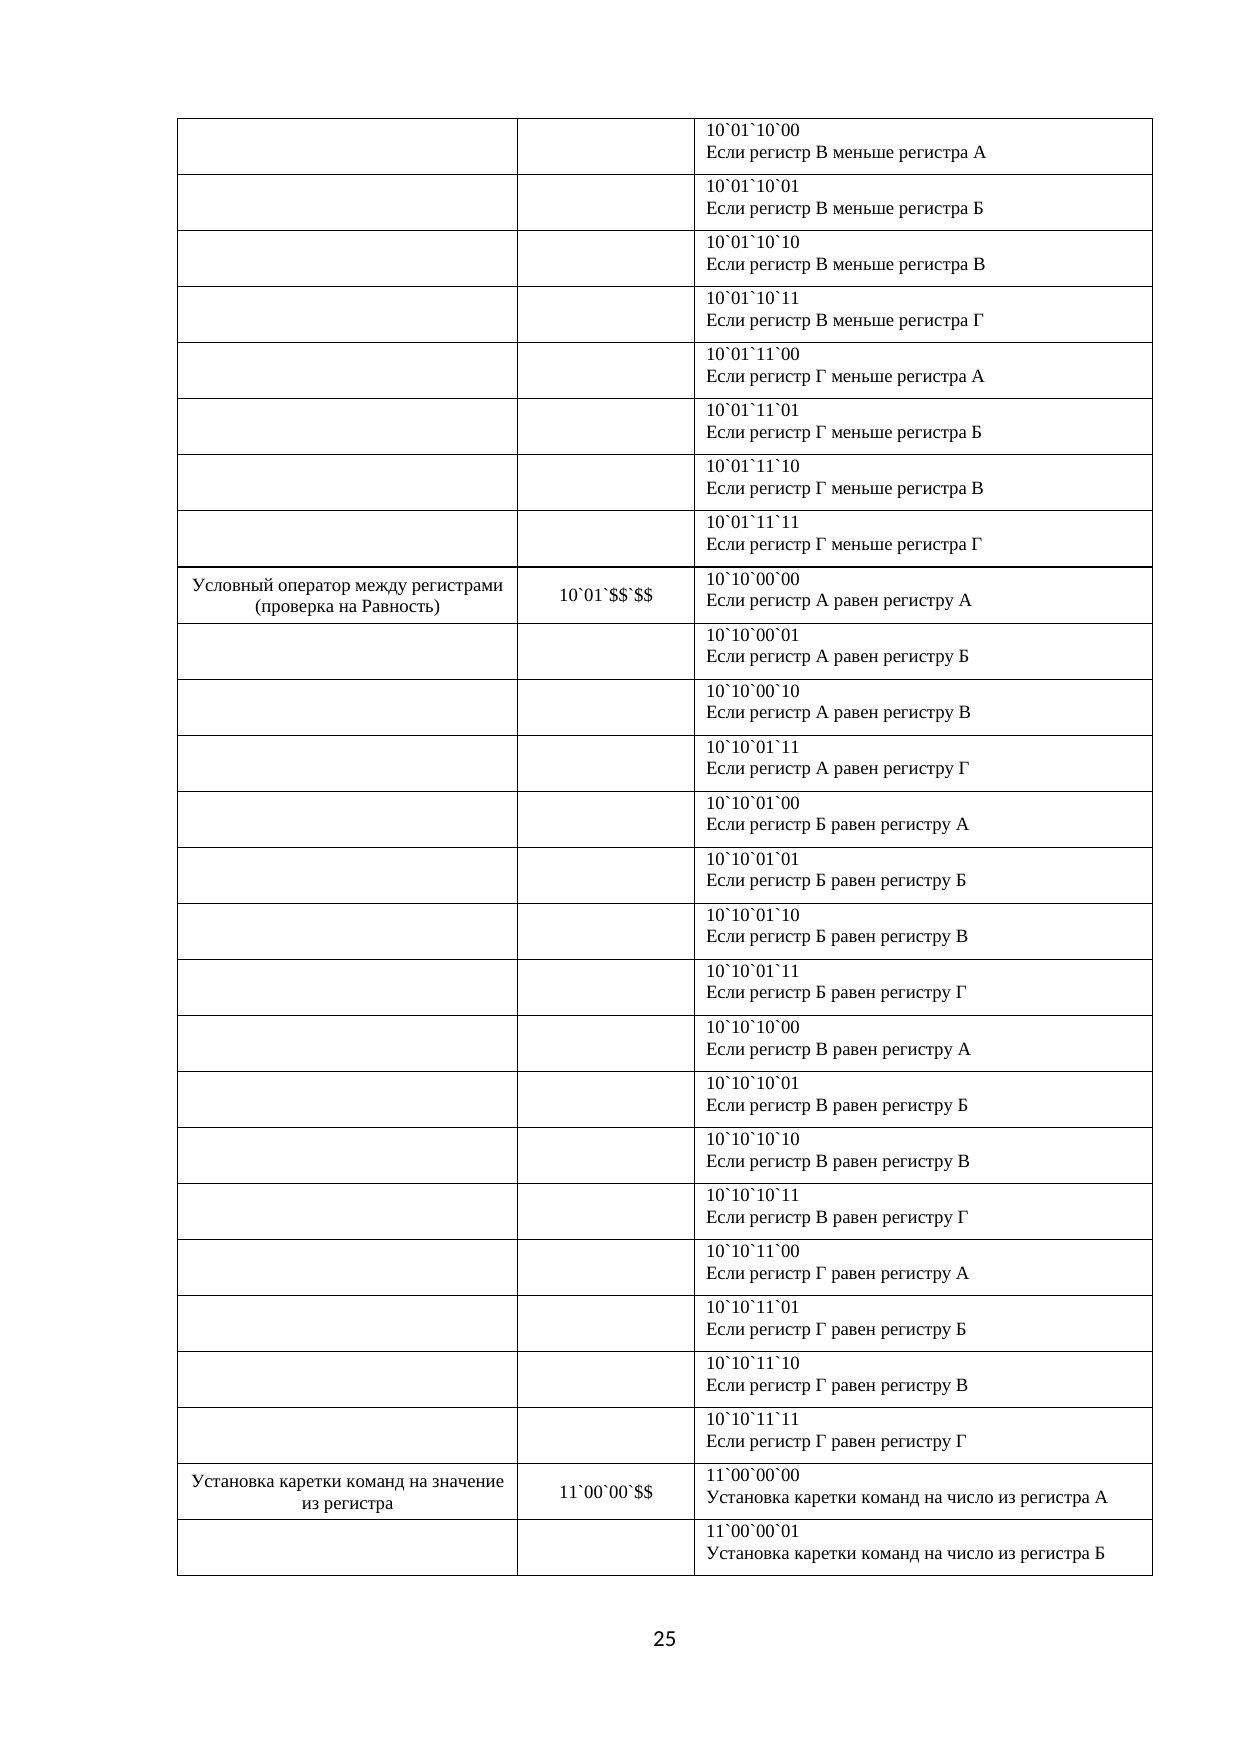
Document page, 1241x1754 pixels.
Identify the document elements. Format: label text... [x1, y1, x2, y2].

table_cell 10`01`10`01 Если регистр В меньше регистра Б [695, 175, 1152, 230]
table_cell [178, 792, 517, 847]
table_cell [178, 287, 517, 342]
table_cell 10`10`11`01 Если регистр Г равен регистру Б [695, 1296, 1152, 1351]
table_cell [178, 904, 517, 959]
table_cell [518, 343, 694, 398]
table_cell [178, 1520, 517, 1575]
table_cell 10`10`11`00 Если регистр Г равен регистру А [695, 1240, 1152, 1295]
table_cell [178, 1352, 517, 1407]
table_cell [178, 1184, 517, 1239]
table_cell [178, 231, 517, 286]
table_cell [178, 624, 517, 678]
table_cell [518, 792, 694, 847]
table_cell [178, 736, 517, 791]
table_cell [178, 119, 517, 174]
table_cell [518, 1520, 694, 1575]
table_cell [518, 1408, 694, 1463]
table_cell 10`10`01`10 Если регистр Б равен регистру В [695, 904, 1152, 959]
table_cell Условный оператор между регистрами (проверка на Равность) [178, 568, 517, 622]
table_cell [518, 624, 694, 678]
table_cell 10`10`10`10 Если регистр В равен регистру В [695, 1128, 1152, 1183]
table_cell 10`10`11`11 Если регистр Г равен регистру Г [695, 1408, 1152, 1463]
table_cell 11`00`00`$$ [518, 1464, 694, 1519]
table_cell 10`10`00`01 Если регистр А равен регистру Б [695, 624, 1152, 678]
table_cell 10`10`00`10 Если регистр А равен регистру В [695, 680, 1152, 734]
table_cell [518, 1240, 694, 1295]
table_cell [178, 1240, 517, 1295]
table_cell [518, 119, 694, 174]
table_cell [518, 175, 694, 230]
table_cell Установка каретки команд на значение из регистра [178, 1464, 517, 1519]
table_cell 10`01`11`01 Если регистр Г меньше регистра Б [695, 399, 1152, 454]
table_cell [518, 680, 694, 734]
table_cell [518, 1296, 694, 1351]
table_cell [178, 455, 517, 510]
table_cell 10`10`01`11 Если регистр Б равен регистру Г [695, 960, 1152, 1015]
table_cell [178, 399, 517, 454]
table_cell [518, 904, 694, 959]
table_cell [178, 511, 517, 566]
table_cell 10`10`01`11 Если регистр А равен регистру Г [695, 736, 1152, 791]
table_cell [518, 1128, 694, 1183]
table_cell [518, 231, 694, 286]
table_cell 10`01`11`00 Если регистр Г меньше регистра А [695, 343, 1152, 398]
table_cell 10`10`10`00 Если регистр В равен регистру А [695, 1016, 1152, 1071]
table_cell [518, 1072, 694, 1127]
table_cell [518, 287, 694, 342]
table_cell [178, 343, 517, 398]
table_cell 10`10`01`00 Если регистр Б равен регистру А [695, 792, 1152, 847]
table_cell 10`01`$$`$$ [518, 568, 694, 622]
table_cell [518, 1352, 694, 1407]
table_cell [178, 848, 517, 903]
table_cell 10`10`10`01 Если регистр В равен регистру Б [695, 1072, 1152, 1127]
table_cell 10`01`11`11 Если регистр Г меньше регистра Г [695, 511, 1152, 566]
table_cell [518, 1184, 694, 1239]
table_cell [178, 960, 517, 1015]
table_cell [518, 960, 694, 1015]
table_cell [178, 1296, 517, 1351]
table_cell 10`01`10`00 Если регистр В меньше регистра А [695, 119, 1152, 174]
table_cell 10`01`10`10 Если регистр В меньше регистра В [695, 231, 1152, 286]
table_cell [518, 848, 694, 903]
table_cell [518, 736, 694, 791]
table_cell [178, 175, 517, 230]
table_cell [178, 1128, 517, 1183]
table_cell [518, 1016, 694, 1071]
table_cell 10`01`11`10 Если регистр Г меньше регистра В [695, 455, 1152, 510]
table_cell 11`00`00`00 Установка каретки команд на число из регистра А [695, 1464, 1152, 1519]
table_cell [178, 1072, 517, 1127]
table_cell 10`10`11`10 Если регистр Г равен регистру В [695, 1352, 1152, 1407]
table_cell [518, 399, 694, 454]
table_cell [178, 1408, 517, 1463]
table_cell [518, 455, 694, 510]
table_cell [518, 511, 694, 566]
table_cell 10`10`00`00 Если регистр А равен регистру А [695, 568, 1152, 622]
table_cell [178, 1016, 517, 1071]
table_cell 10`01`10`11 Если регистр В меньше регистра Г [695, 287, 1152, 342]
table_cell [178, 680, 517, 734]
table_cell 11`00`00`01 Установка каретки команд на число из регистра Б [695, 1520, 1152, 1575]
table_cell 10`10`01`01 Если регистр Б равен регистру Б [695, 848, 1152, 903]
table_cell 10`10`10`11 Если регистр В равен регистру Г [695, 1184, 1152, 1239]
